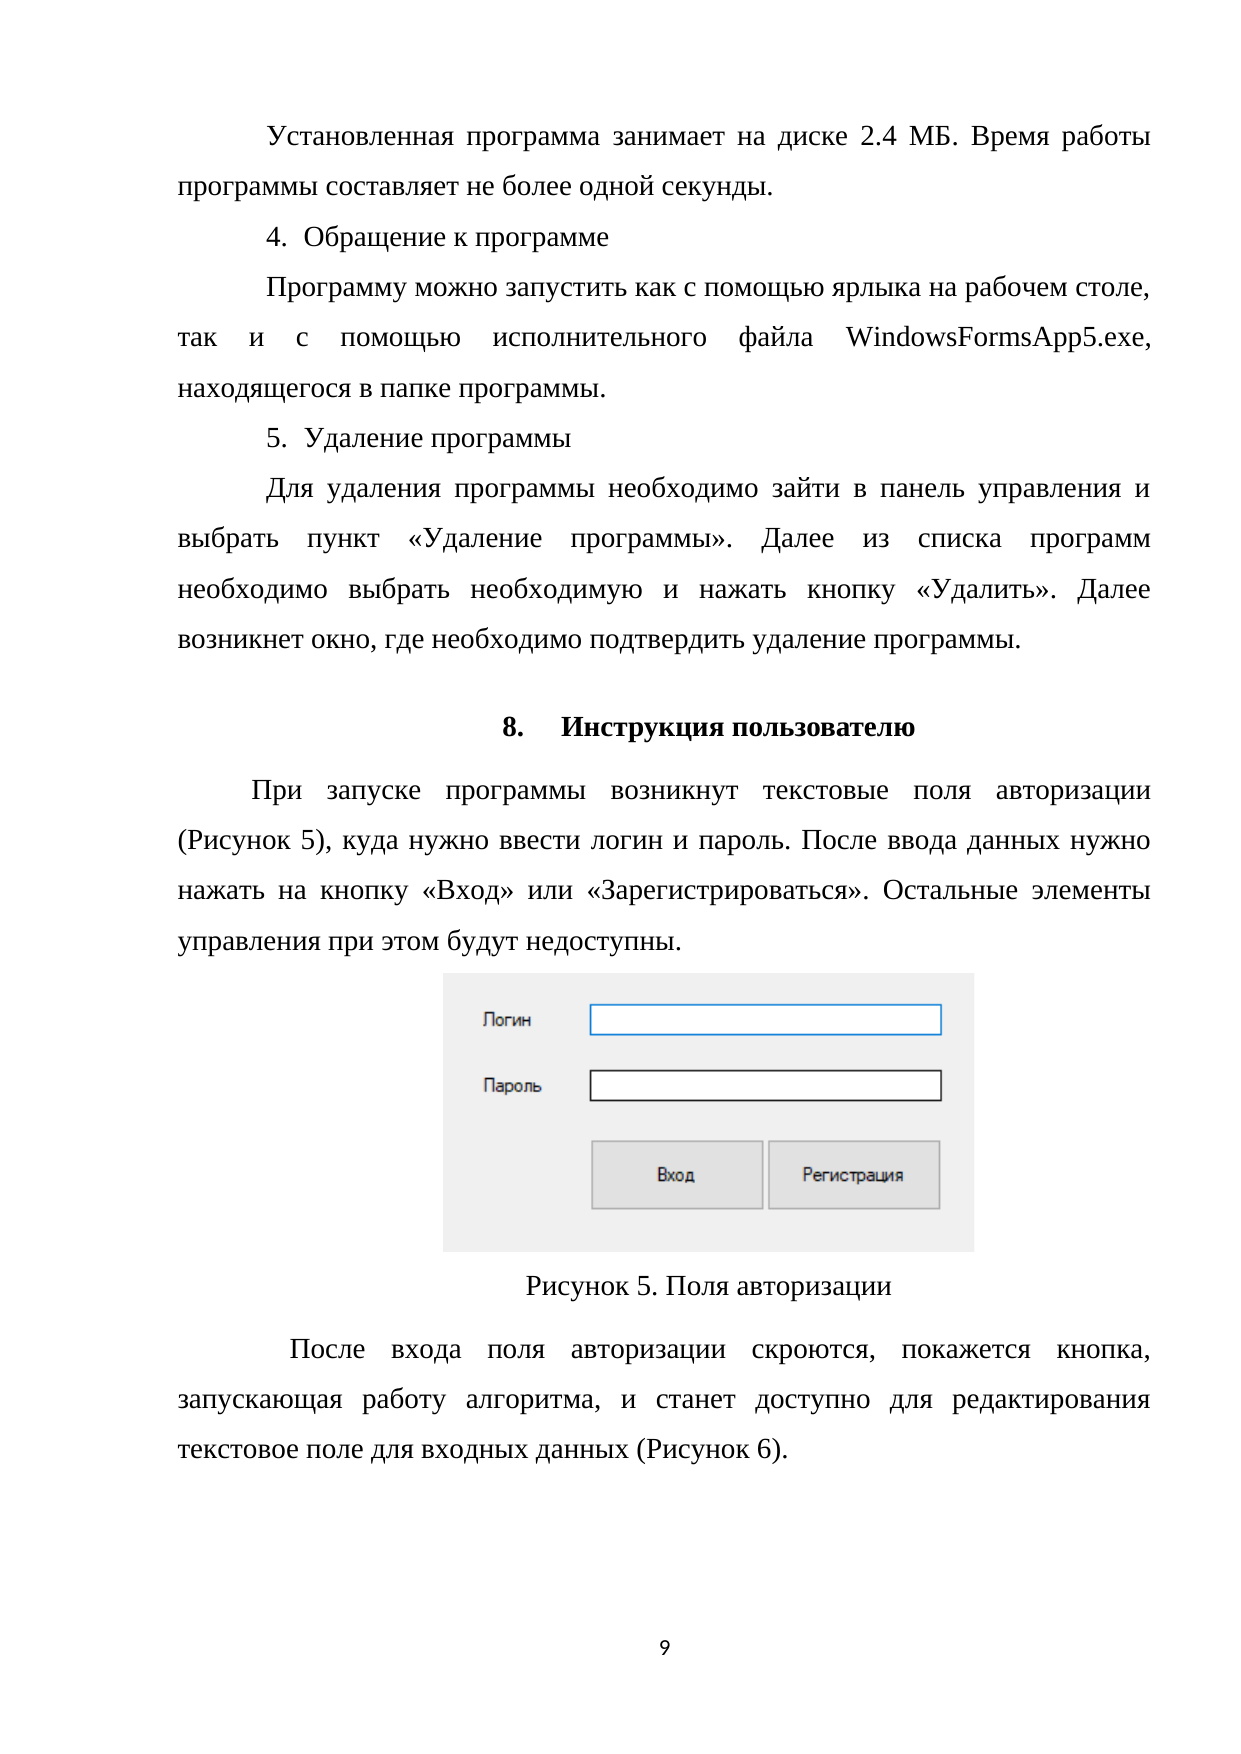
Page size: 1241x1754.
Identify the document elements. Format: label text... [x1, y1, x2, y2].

text Программу можно запустить как с помощью ярлыка на рабочем столе, так и с помощью исполнительного файла WindowsFormsApp5.exe, находящегося в папке программы. [177, 269, 1152, 403]
picture [443, 973, 975, 1252]
text Для удаления программы необходимо зайти в панель управления и выбрать пункт «Удаление программы». Далее из списка программ необходимо выбрать необходимую и нажать кнопку «Удалить». Далее возникнет окно, где необходимо подтвердить удаление программы. [177, 470, 1152, 655]
subtitle 8. Инструкция пользователю [177, 709, 1152, 743]
text Установленная программа занимает на диске 2.4 МБ. Время работы программы составляет не более одной секунды. [177, 118, 1152, 202]
list Удаление программы [266, 420, 1152, 453]
text Рисунок 5. Поля авторизации [177, 1268, 1152, 1302]
text При запуске программы возникнут текстовые поля авторизации (Рисунок 5), куда нужно ввести логин и пароль. После ввода данных нужно нажать на кнопку «Вход» или «Зарегистрироваться». Остальные элементы управления при этом будут недоступны. [177, 772, 1152, 956]
list Обращение к программе [266, 219, 1152, 252]
text После входа поля авторизации скроются, покажется кнопка, запускающая работу алгоритма, и станет доступно для редактирования текстовое поле для входных данных (Рисунок 6). [177, 1331, 1152, 1465]
